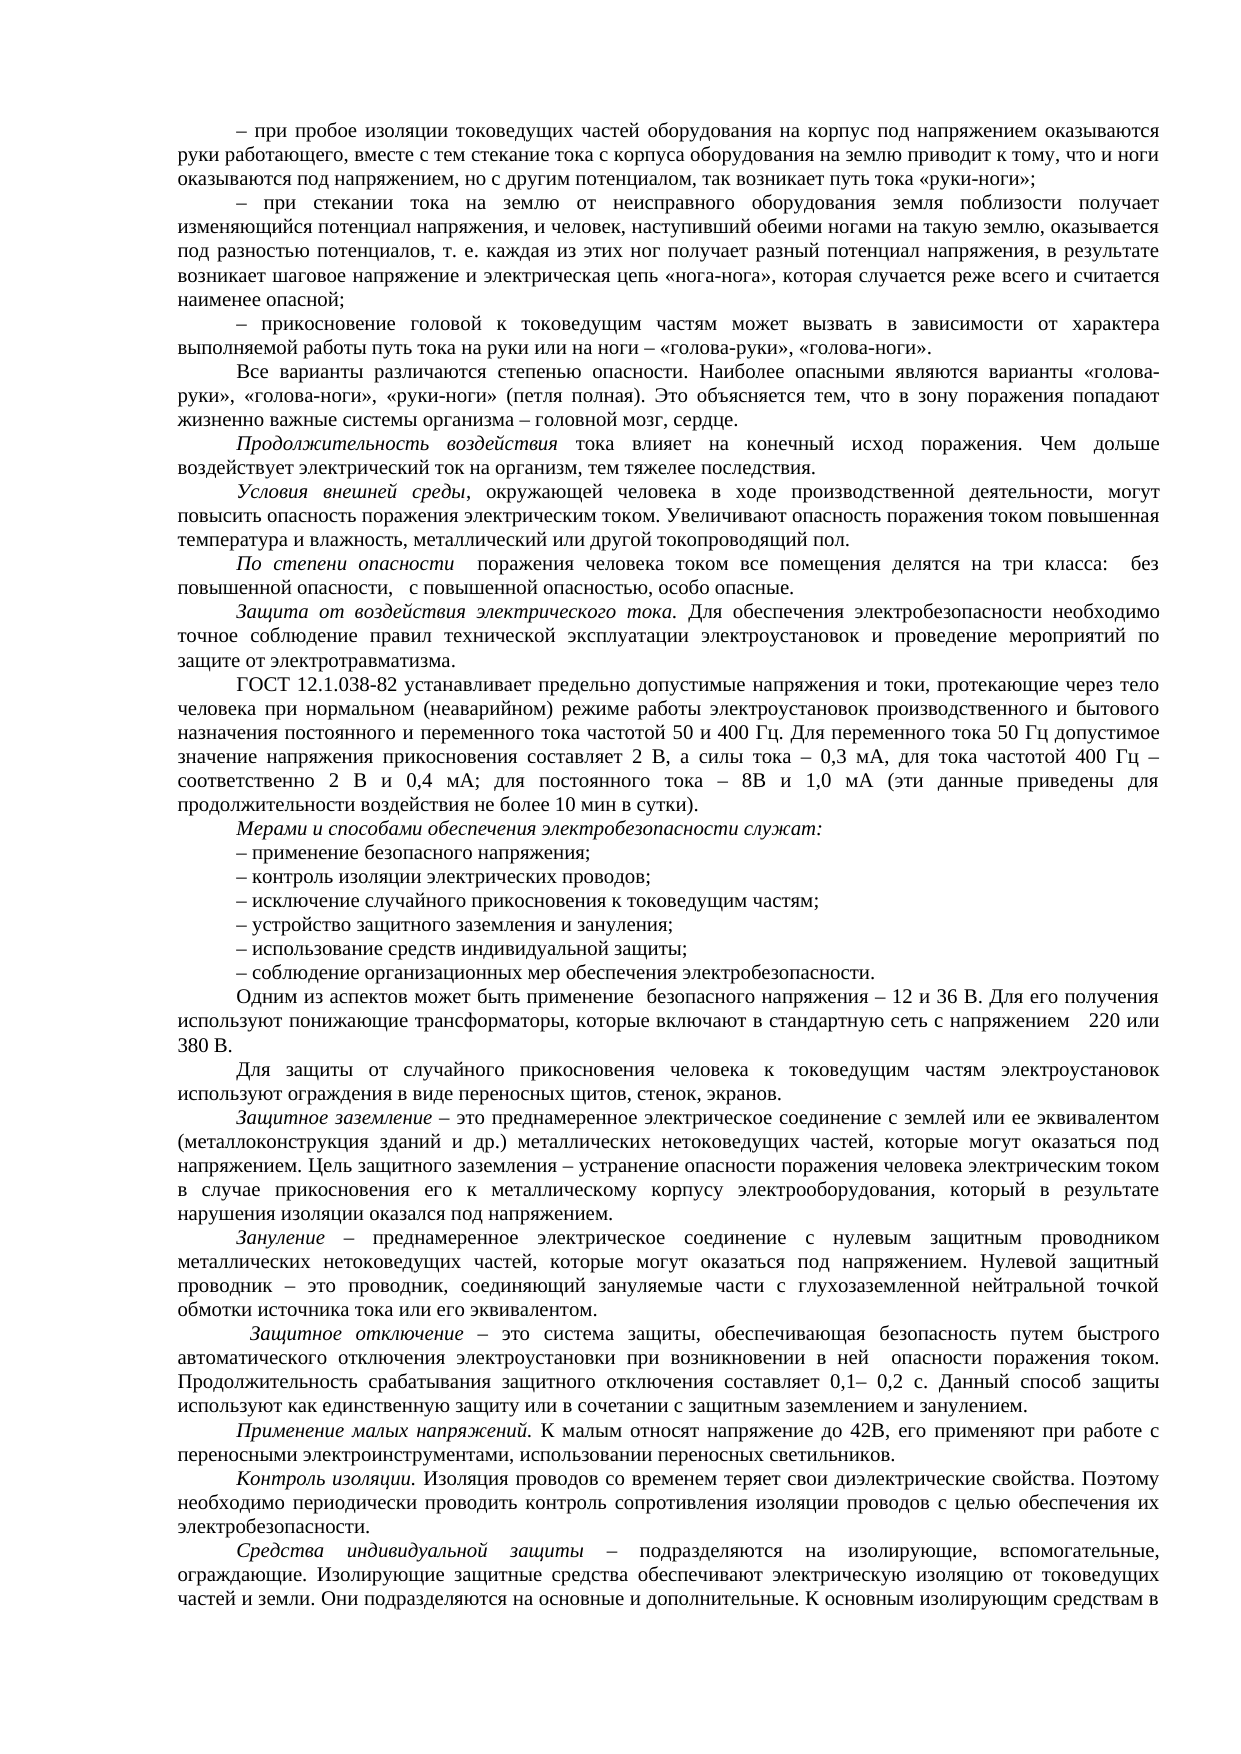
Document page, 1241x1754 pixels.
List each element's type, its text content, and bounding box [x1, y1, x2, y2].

text Все варианты различаются степенью опасности. Наиболее опасными являются варианты «голова-руки», «голова-ноги», «руки-ноги» (петля полная). Это объясняется тем, что в зону поражения попадают жизненно важные системы организма – головной мозг, сердце. [177, 359, 1161, 431]
text – применение безопасного напряжения; [177, 840, 1161, 864]
text Для защиты от случайного прикосновения человека к токоведущим частям электроустановок используют ограждения в виде переносных щитов, стенок, экранов. [177, 1057, 1161, 1105]
text Продолжительность воздействия тока влияет на конечный исход поражения. Чем дольше воздействуeт электрический ток на организм, тем тяжелее последствия. [177, 431, 1161, 479]
text Зануление – преднамеренное электрическое соединение с нулевым защитным проводником металлических нетоковедущих частей, которые могут оказаться под напряжением. Нулевой защитный проводник – это проводник, соединяющий зануляемые части с глухозаземленной нейтральной точкой обмотки источника тока или его эквивалентом. [177, 1225, 1161, 1321]
text – контроль изоляции электрических проводов; [177, 864, 1161, 888]
text – использование средств индивидуальной защиты; [177, 936, 1161, 960]
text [177, 1538, 1161, 1610]
text – прикосновение головой к токоведущим частям может вызвать в зависимости от характера выполняемой работы путь тока на руки или на ноги – «голова-руки», «голова-ноги». [177, 311, 1161, 359]
text – исключение случайного прикосновения к токоведущим частям; [177, 888, 1161, 912]
text По степени опасности поражения человека током все помещения делятся на три класса: без повышенной опасности, с повышенной опасностью, особо опасные. [177, 551, 1161, 599]
text Защитное заземление – это преднамеренное электрическое соединение с землей или ее эквивалентом (металлоконструкция зданий и др.) металлических нетоковедущих частей, которые могут оказаться под напряжением. Цель защитного заземления – устранение опасности поражения человека электрическим током в случае прикосновения его к металлическому корпусу электрооборудования, который в результате нарушения изоляции оказался под напряжением. [177, 1105, 1161, 1225]
text Контроль изоляции. Изоляция проводов со временем теряет свои диэлектрические свойства. Поэтому необходимо периодически проводить контроль сопротивления изоляции проводов с целью обеспечения их электробезопасности. [177, 1466, 1161, 1538]
text – устройство защитного заземления и зануления; [177, 912, 1161, 936]
text Защитное отключение – это система защиты, обеспечивающая безопасность путем быстрого автоматического отключения электроустановки при возникновении в ней опасности поражения током. Продолжительность срабатывания защитного отключения составляет 0,1– 0,2 с. Данный способ защиты используют как единственную защиту или в сочетании с защитным заземлением и занулением. [177, 1321, 1161, 1417]
text Условия внешней среды, окружающей человека в ходе производственной деятельности, могут повысить опасность поражения электрическим током. Увеличивают опасность поражения током повышенная температура и влажность, металлический или другой токопроводящий пол. [177, 479, 1161, 551]
text – соблюдение организационных мер обеспечения электробезопасности. [177, 960, 1161, 984]
text Мерами и способами обеспечения электробезопасности служат: [177, 816, 1161, 840]
text ГОСТ 12.1.038-82 устанавливает предельно допустимые напряжения и токи, протекающие через тело человека при нормальном (неаварийном) режиме работы электроустановок производственного и бытового назначения постоянного и переменного тока частотой 50 и 400 Гц. Для переменного тока 50 Гц допустимое значение напряжения прикосновения составляет 2 В, а силы тока – 0,3 мА, для тока частотой 400 Гц – соответственно 2 В и 0,4 мА; для постоянного тока – 8В и 1,0 мА (эти данные приведены для продолжительности воздействия не более 10 мин в сутки). [177, 672, 1161, 816]
text – при стекании тока на землю от неисправного оборудования земля поблизости получает изменяющийся потенциал напряжения, и человек, наступивший обеими ногами на такую землю, оказывается под разностью потенциалов, т. е. каждая из этих ног получает разный потенциал напряжения, в результате возникает шаговое напряжение и электрическая цепь «нога-нога», которая случается реже всего и считается наименее опасной; [177, 190, 1161, 311]
text – при пробое изоляции токоведущих частей оборудования на корпус под напряжением оказываются руки работающего, вместе с тем стекание тока с корпуса оборудования на землю приводит к тому, что и ноги оказываются под напряжением, но с другим потенциалом, так возникает путь тока «руки-ноги»; [177, 118, 1161, 190]
text Защита от воздействия электрического тока. Для обеспечения электробезопасности необходимо точное соблюдение правил технической эксплуатации электроустановок и проведение мероприятий по защите от электротравматизма. [177, 599, 1161, 672]
text Одним из аспектов может быть применение безопасного напряжения – 12 и 36 В. Для его получения используют понижающие трансформаторы, которые включают в стандартную сеть с напряжением 220 или 380 В. [177, 984, 1161, 1057]
text Применение малых напряжений. К малым относят напряжение до 42В, его применяют при работе с переносными электроинструментами, использовании переносных светильников. [177, 1417, 1161, 1466]
